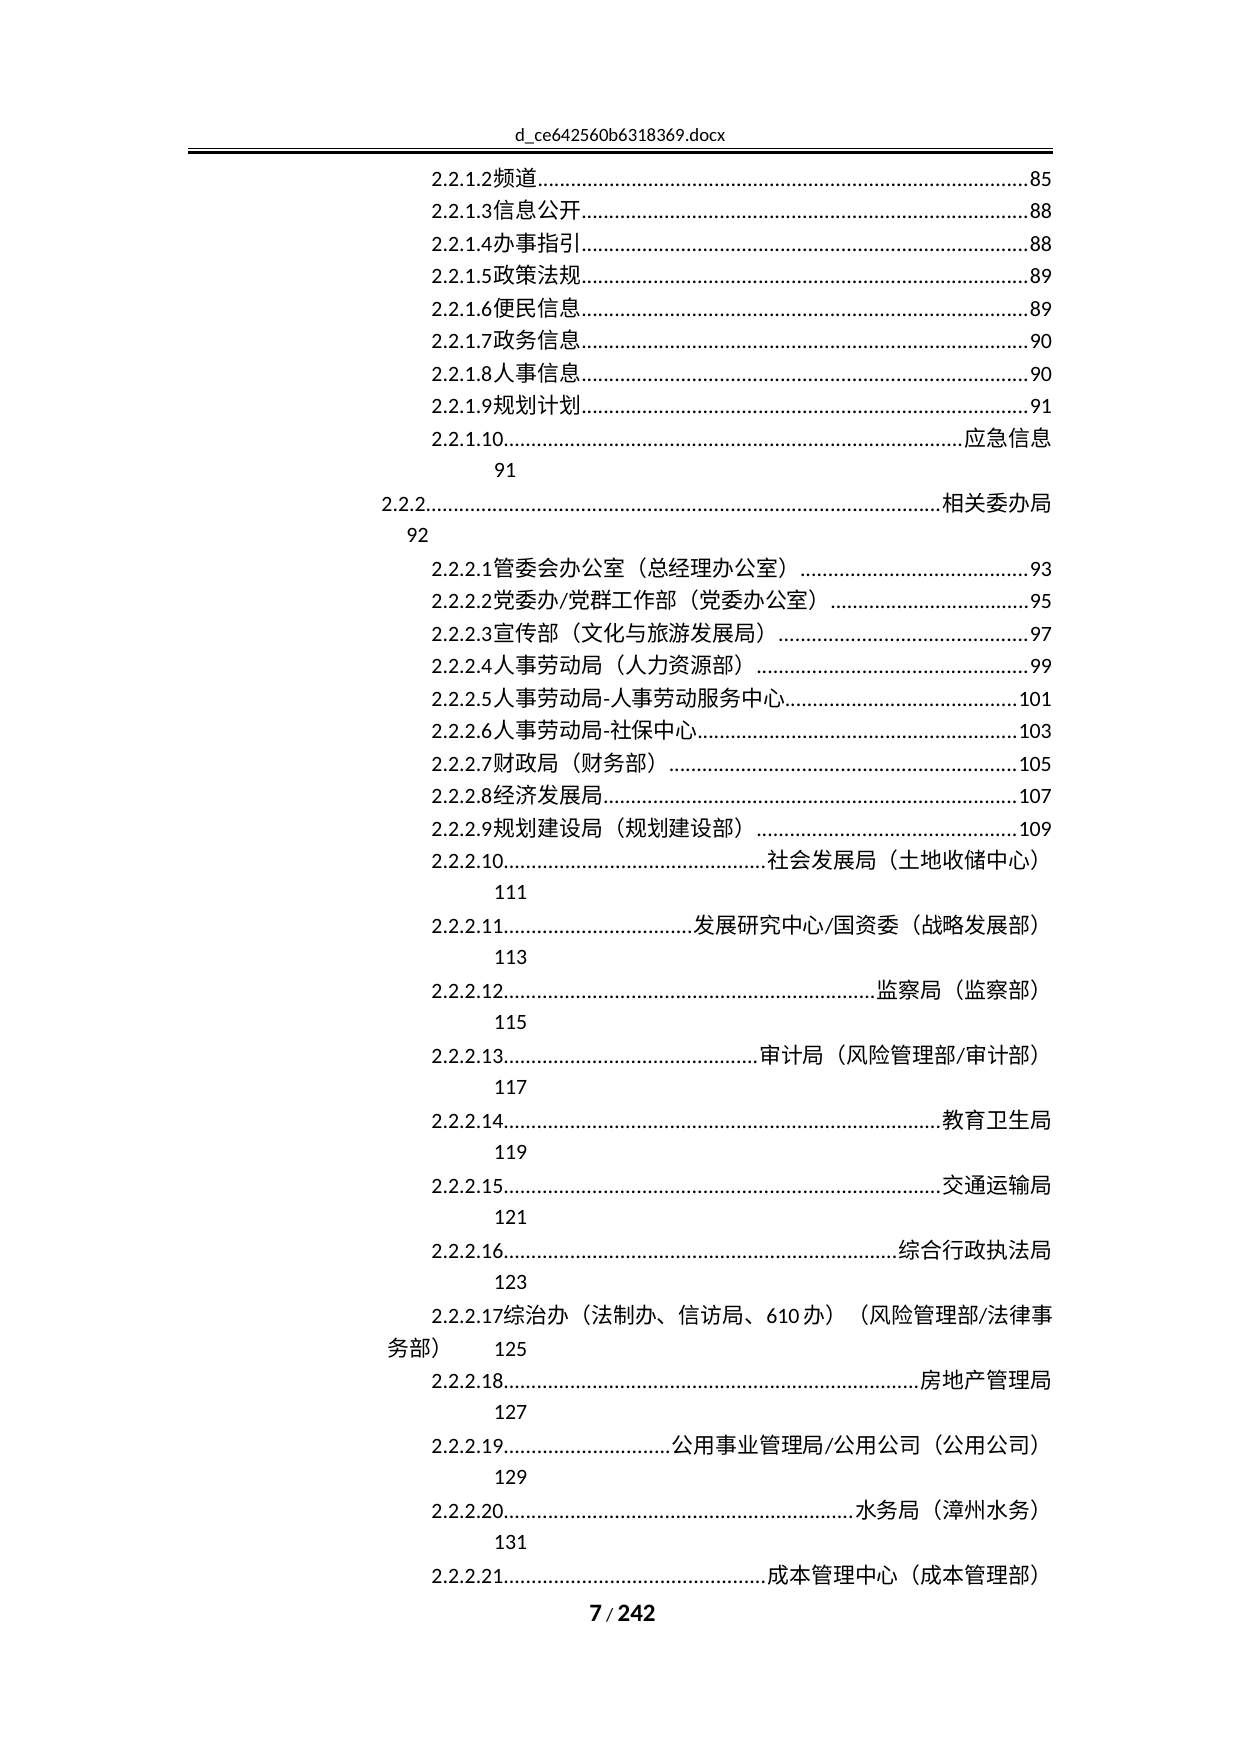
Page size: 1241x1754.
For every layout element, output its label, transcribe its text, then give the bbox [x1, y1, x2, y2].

text 2.2.1.2 频道 85 [387, 161, 1053, 193]
text 2.2.2.16 综合行政执法局 123 [387, 1233, 1053, 1298]
text 2.2.2.18 房地产管理局 127 [387, 1363, 1053, 1428]
text 2.2.2.2 党委办/党群工作部（党委办公室） 95 [387, 583, 1053, 616]
text 2.2.2.10 社会发展局（土地收储中心） 111 [387, 843, 1053, 908]
text 2.2.1.4 办事指引 88 [387, 226, 1053, 258]
text 2.2.1.5 政策法规 89 [387, 258, 1053, 291]
text 2.2.2.1 管委会办公室（总经理办公室） 93 [387, 551, 1053, 583]
text 2.2.1.3 信息公开 88 [387, 193, 1053, 226]
text 2.2.2.20 水务局（漳州水务） 131 [387, 1493, 1053, 1558]
text 2.2.1.8 人事信息 90 [387, 356, 1053, 388]
text 2.2.2.9 规划建设局（规划建设部） 109 [387, 811, 1053, 843]
text 2.2.2.4 人事劳动局（人力资源部） 99 [387, 648, 1053, 681]
text 2.2.2.3 宣传部（文化与旅游发展局） 97 [387, 616, 1053, 648]
text 2.2.2.7 财政局（财务部） 105 [387, 746, 1053, 778]
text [387, 1558, 1053, 1591]
text 2.2.1.7 政务信息 90 [387, 323, 1053, 356]
text 2.2.2.12 监察局（监察部） 115 [387, 973, 1053, 1038]
text 2.2.2.8 经济发展局 107 [387, 778, 1053, 811]
text 2.2.2.13 审计局（风险管理部/审计部） 117 [387, 1038, 1053, 1103]
text 2.2.2.15 交通运输局 121 [387, 1168, 1053, 1233]
text 2.2.2.17 综治办（法制办、信访局、610办）（风险管理部/法律事务部） 125 [387, 1298, 1053, 1363]
text 2.2.2.5 人事劳动局-人事劳动服务中心 101 [387, 681, 1053, 713]
text 2.2.2.19 公用事业管理局/公用公司（公用公司） 129 [387, 1428, 1053, 1493]
text 2.2.2 相关委办局 92 [337, 486, 1053, 551]
text 2.2.2.11 发展研究中心/国资委（战略发展部） 113 [387, 908, 1053, 973]
text 2.2.2.14 教育卫生局 119 [387, 1103, 1053, 1168]
text 2.2.2.6 人事劳动局-社保中心 103 [387, 713, 1053, 746]
text 2.2.1.9 规划计划 91 [387, 388, 1053, 421]
text 2.2.1.6 便民信息 89 [387, 291, 1053, 323]
text 2.2.1.10 应急信息 91 [387, 421, 1053, 486]
